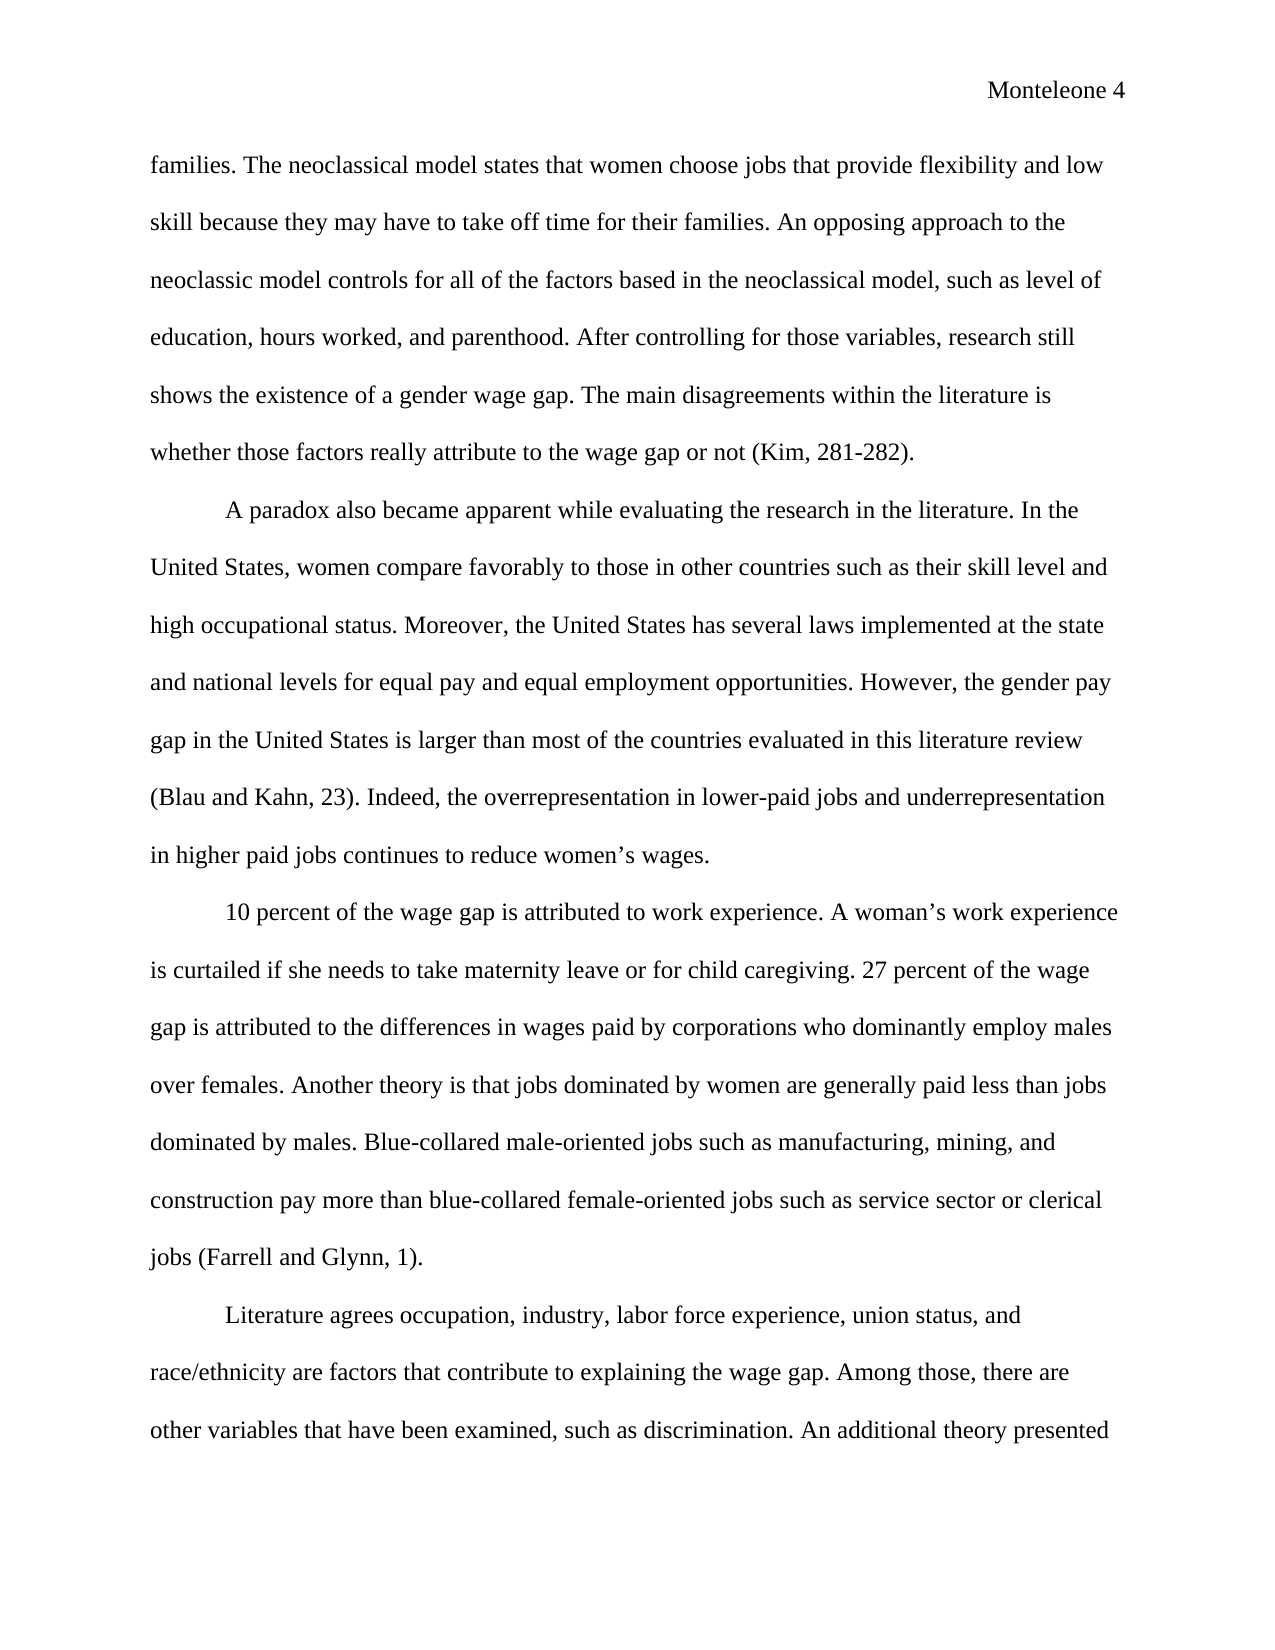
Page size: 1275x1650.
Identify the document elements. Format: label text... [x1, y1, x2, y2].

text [150, 1300, 1125, 1444]
text 10 percent of the wage gap is attributed to work experience. A woman’s work experience is curtailed if she needs to take maternity leave or for child caregiving. 27 percent of the wage gap is attributed to the differences in wages paid by corporations who dominantly employ males over females. Another theory is that jobs dominated by women are generally paid less than jobs dominated by males. Blue-collared male-oriented jobs such as manufacturing, mining, and construction pay more than blue-collared female-oriented jobs such as service sector or clerical jobs (Farrell and Glynn, 1). [150, 897, 1125, 1271]
text A paradox also became apparent while evaluating the research in the literature. In the United States, women compare favorably to those in other countries such as their skill level and high occupational status. Moreover, the United States has several laws implemented at the state and national levels for equal pay and equal employment opportunities. However, the gender pay gap in the United States is larger than most of the countries evaluated in this literature review (Blau and Kahn, 23). Indeed, the overrepresentation in lower-paid jobs and underrepresentation in higher paid jobs continues to reduce women’s wages. [150, 495, 1125, 869]
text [150, 150, 1125, 466]
